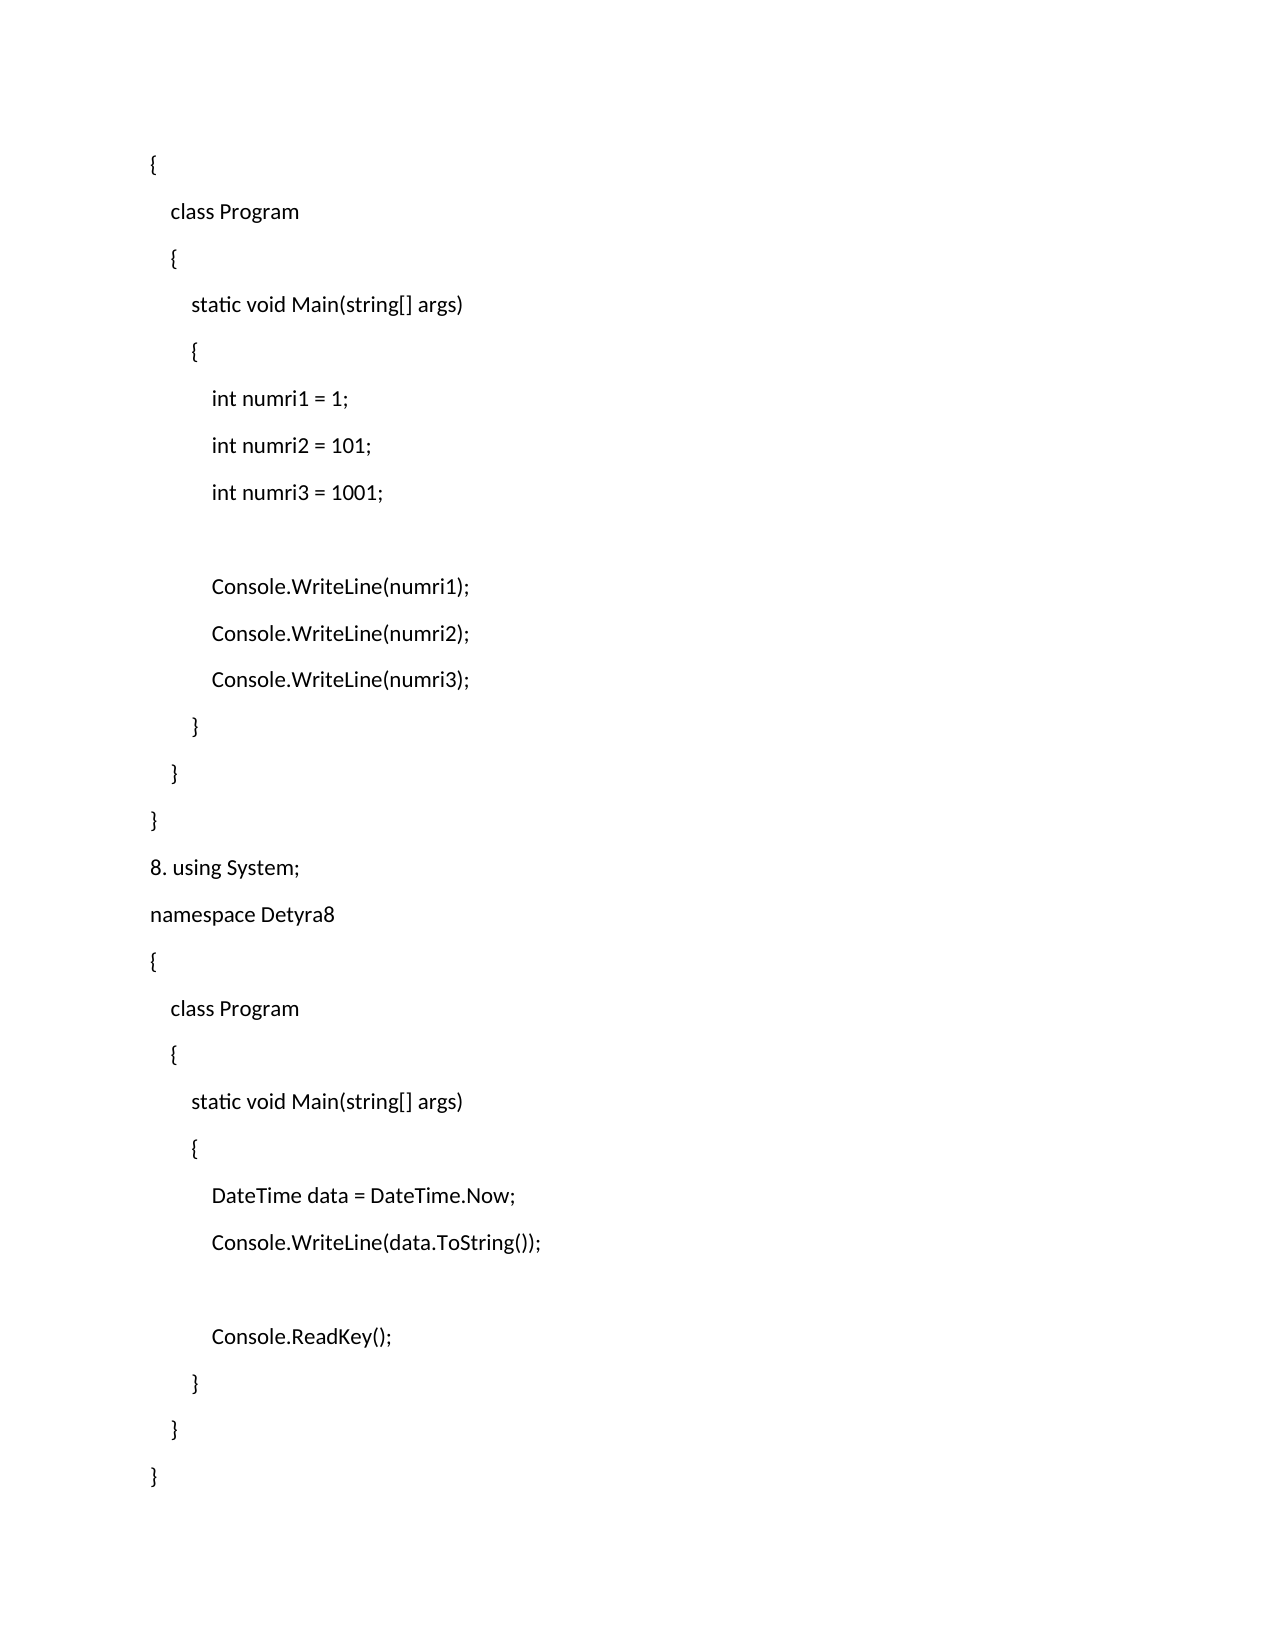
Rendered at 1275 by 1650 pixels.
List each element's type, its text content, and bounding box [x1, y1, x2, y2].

text { [150, 150, 1125, 178]
text Console.ReadKey(); [150, 1322, 1125, 1350]
text static void Main(string[] args) [150, 291, 1125, 319]
text { [150, 1041, 1125, 1069]
text } [150, 1369, 1125, 1397]
text int numri3 = 1001; [150, 478, 1125, 506]
text } [150, 759, 1125, 787]
text class Program [150, 197, 1125, 225]
text Console.WriteLine(numri3); [150, 666, 1125, 694]
text DateTime data = DateTime.Now; [150, 1181, 1125, 1209]
text Console.WriteLine(numri1); [150, 572, 1125, 600]
text } [150, 712, 1125, 741]
text { [150, 1134, 1125, 1162]
text Console.WriteLine(numri2); [150, 619, 1125, 647]
text static void Main(string[] args) [150, 1087, 1125, 1116]
text class Program [150, 994, 1125, 1022]
text } [150, 1416, 1125, 1444]
text { [150, 244, 1125, 272]
text Console.WriteLine(data.ToString()); [150, 1228, 1125, 1256]
text 8. using System; [150, 853, 1125, 881]
text { [150, 947, 1125, 975]
text int numri1 = 1; [150, 384, 1125, 412]
text { [150, 337, 1125, 366]
text namespace Detyra8 [150, 900, 1125, 928]
text } [150, 1462, 1125, 1491]
text int numri2 = 101; [150, 431, 1125, 459]
text } [150, 806, 1125, 834]
